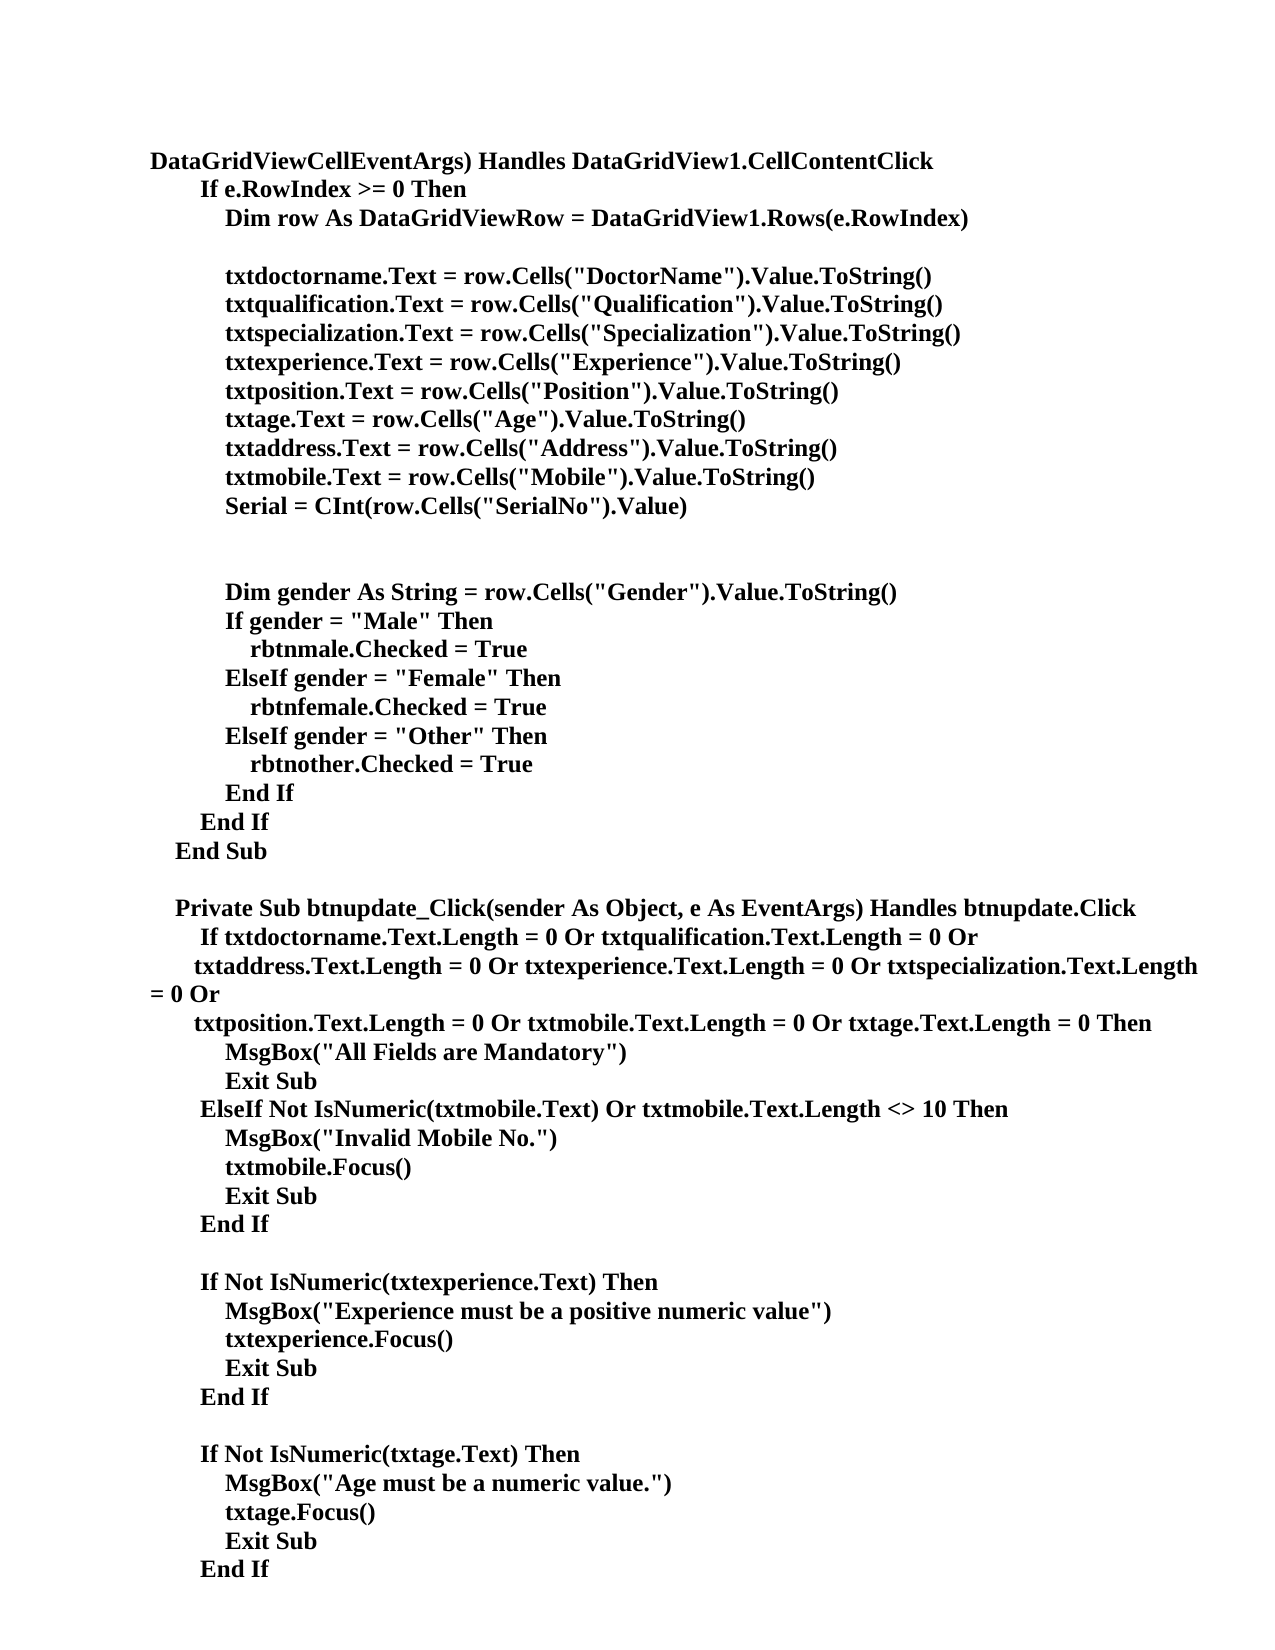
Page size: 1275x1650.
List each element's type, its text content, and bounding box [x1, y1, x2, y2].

text txtaddress.Text.Length = 0 Or txtexperience.Text.Length = 0 Or txtspecialization.Text.Length = 0 Or [150, 951, 1200, 1008]
text txtqualification.Text = row.Cells("Qualification").Value.ToString() [150, 289, 1200, 318]
text Dim gender As String = row.Cells("Gender").Value.ToString() [150, 577, 1200, 606]
text If Not IsNumeric(txtexperience.Text) Then [150, 1267, 1200, 1296]
text txtposition.Text.Length = 0 Or txtmobile.Text.Length = 0 Or txtage.Text.Length = 0 Then [150, 1008, 1200, 1037]
text End Sub [150, 836, 1200, 864]
text If txtdoctorname.Text.Length = 0 Or txtqualification.Text.Length = 0 Or [150, 922, 1200, 951]
text Exit Sub [150, 1526, 1200, 1554]
text Private Sub btnupdate_Click(sender As Object, e As EventArgs) Handles btnupdate.Click [150, 893, 1200, 922]
text ElseIf gender = "Other" Then [150, 721, 1200, 749]
text txtexperience.Text = row.Cells("Experience").Value.ToString() [150, 347, 1200, 376]
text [150, 146, 1200, 174]
text rbtnfemale.Checked = True [150, 692, 1200, 721]
text If gender = "Male" Then [150, 606, 1200, 634]
text txtage.Focus() [150, 1497, 1200, 1526]
text End If [150, 778, 1200, 807]
text ElseIf Not IsNumeric(txtmobile.Text) Or txtmobile.Text.Length <> 10 Then [150, 1094, 1200, 1123]
text rbtnmale.Checked = True [150, 634, 1200, 663]
text txtaddress.Text = row.Cells("Address").Value.ToString() [150, 433, 1200, 462]
text MsgBox("Experience must be a positive numeric value") [150, 1296, 1200, 1324]
text End If [150, 1554, 1200, 1583]
text txtage.Text = row.Cells("Age").Value.ToString() [150, 404, 1200, 433]
text Exit Sub [150, 1353, 1200, 1382]
text Serial = CInt(row.Cells("SerialNo").Value) [150, 491, 1200, 519]
text txtdoctorname.Text = row.Cells("DoctorName").Value.ToString() [150, 261, 1200, 289]
text MsgBox("Invalid Mobile No.") [150, 1123, 1200, 1152]
text MsgBox("Age must be a numeric value.") [150, 1468, 1200, 1497]
text ElseIf gender = "Female" Then [150, 663, 1200, 692]
text Exit Sub [150, 1066, 1200, 1094]
text txtexperience.Focus() [150, 1324, 1200, 1353]
text txtspecialization.Text = row.Cells("Specialization").Value.ToString() [150, 318, 1200, 347]
text txtmobile.Text = row.Cells("Mobile").Value.ToString() [150, 462, 1200, 491]
text txtposition.Text = row.Cells("Position").Value.ToString() [150, 376, 1200, 404]
text End If [150, 1382, 1200, 1411]
text End If [150, 807, 1200, 836]
text If Not IsNumeric(txtage.Text) Then [150, 1439, 1200, 1468]
text rbtnother.Checked = True [150, 749, 1200, 778]
text If e.RowIndex >= 0 Then [150, 174, 1200, 203]
text txtmobile.Focus() [150, 1152, 1200, 1181]
text Exit Sub [150, 1181, 1200, 1209]
text MsgBox("All Fields are Mandatory") [150, 1037, 1200, 1066]
text Dim row As DataGridViewRow = DataGridView1.Rows(e.RowIndex) [150, 203, 1200, 232]
text End If [150, 1209, 1200, 1238]
